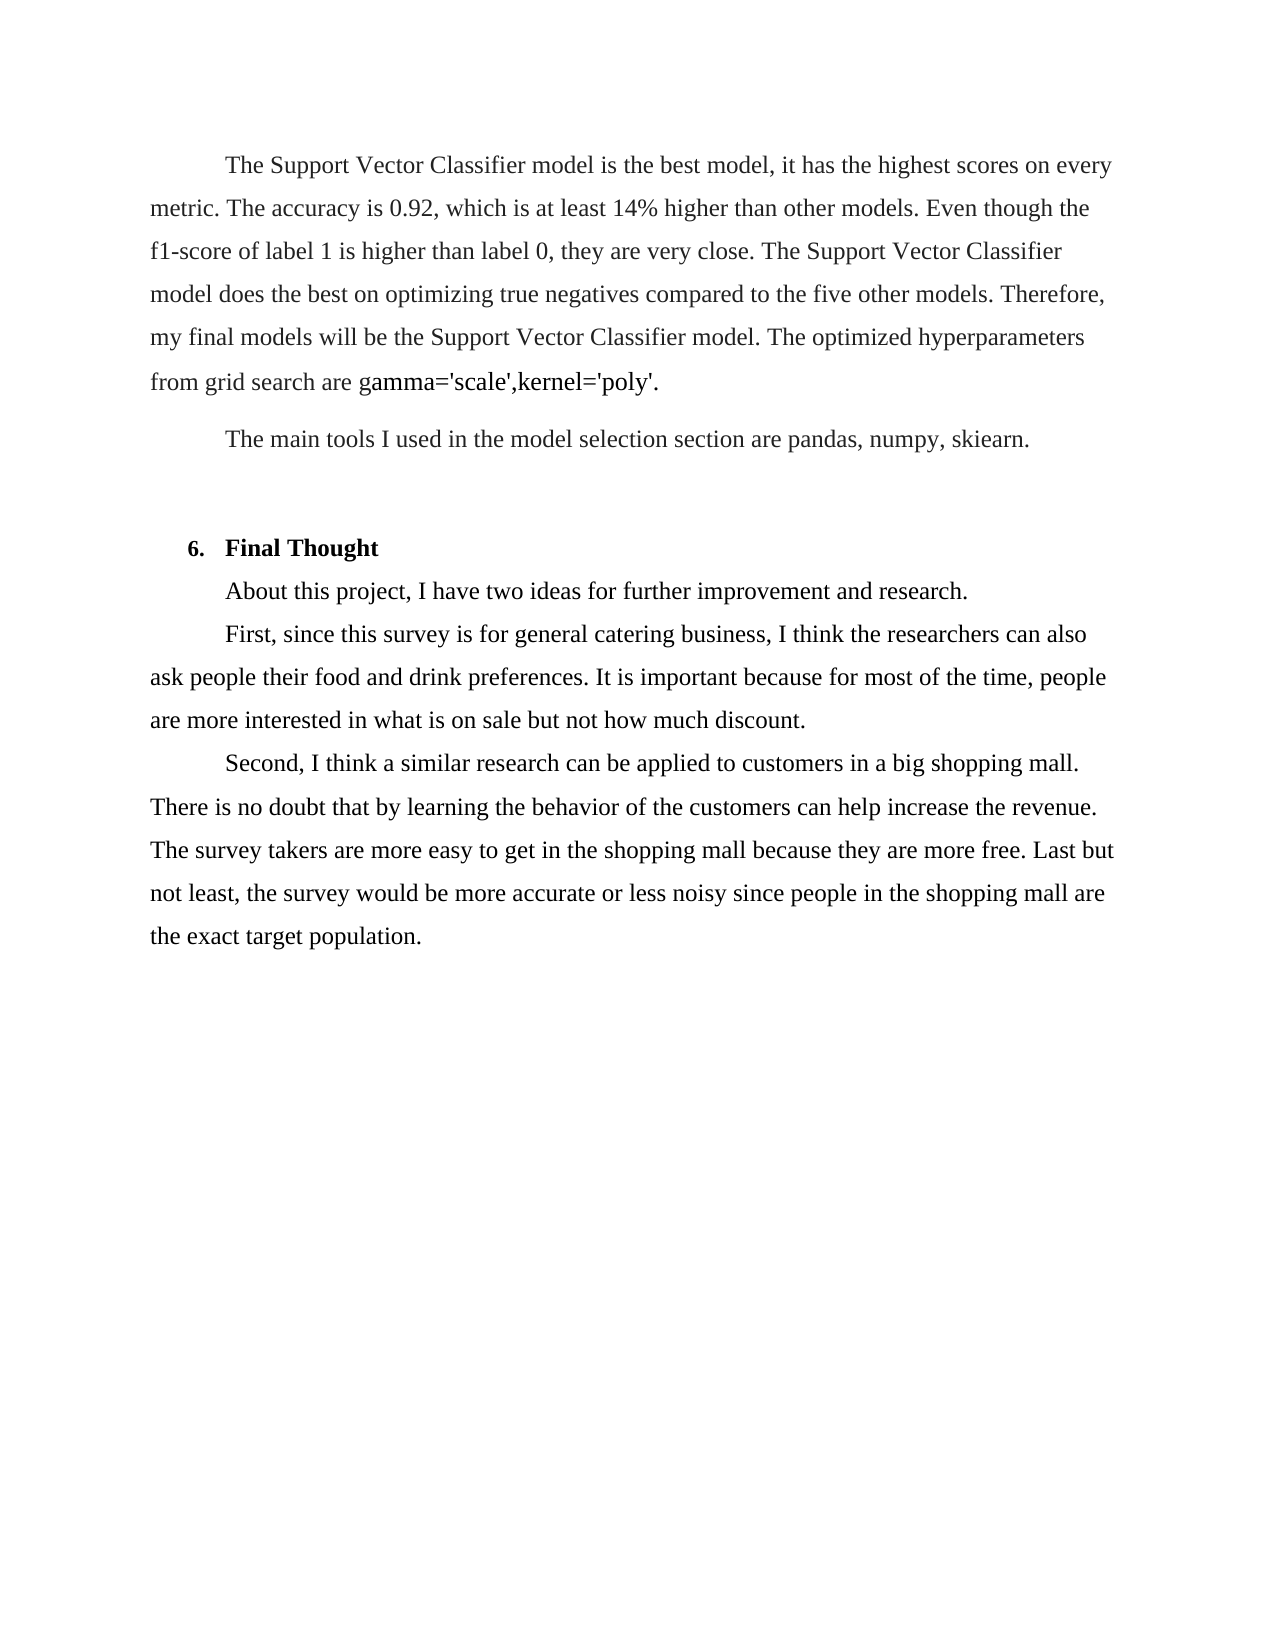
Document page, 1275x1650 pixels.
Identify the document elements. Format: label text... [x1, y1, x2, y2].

text The main tools I used in the model selection section are pandas, numpy, skiearn. [150, 424, 1125, 452]
text First, since this survey is for general catering business, I think the researchers can also ask people their food and drink preferences. It is important because for most of the time, people are more interested in what is on sale but not how much discount. [150, 619, 1125, 734]
text About this project, I have two ideas for further improvement and research. [150, 576, 1125, 605]
list Final Thought [187, 533, 1125, 562]
text Second, I think a similar research can be applied to customers in a big shopping mall. There is no doubt that by learning the behavior of the customers can help increase the revenue. The survey takers are more easy to get in the shopping mall because they are more free. Last but not least, the survey would be more accurate or less noisy since people in the shopping mall are the exact target population. [150, 748, 1125, 950]
text The Support Vector Classifier model is the best model, it has the highest scores on every metric. The accuracy is 0.92, which is at least 14% higher than other models. Even though the f1-score of label 1 is higher than label 0, they are very close. The Support Vector Classifier model does the best on optimizing true negatives compared to the five other models. Therefore, my final models will be the Support Vector Classifier model. The optimized hyperparameters from grid search are gamma='scale',kernel='poly'. [150, 150, 1125, 396]
